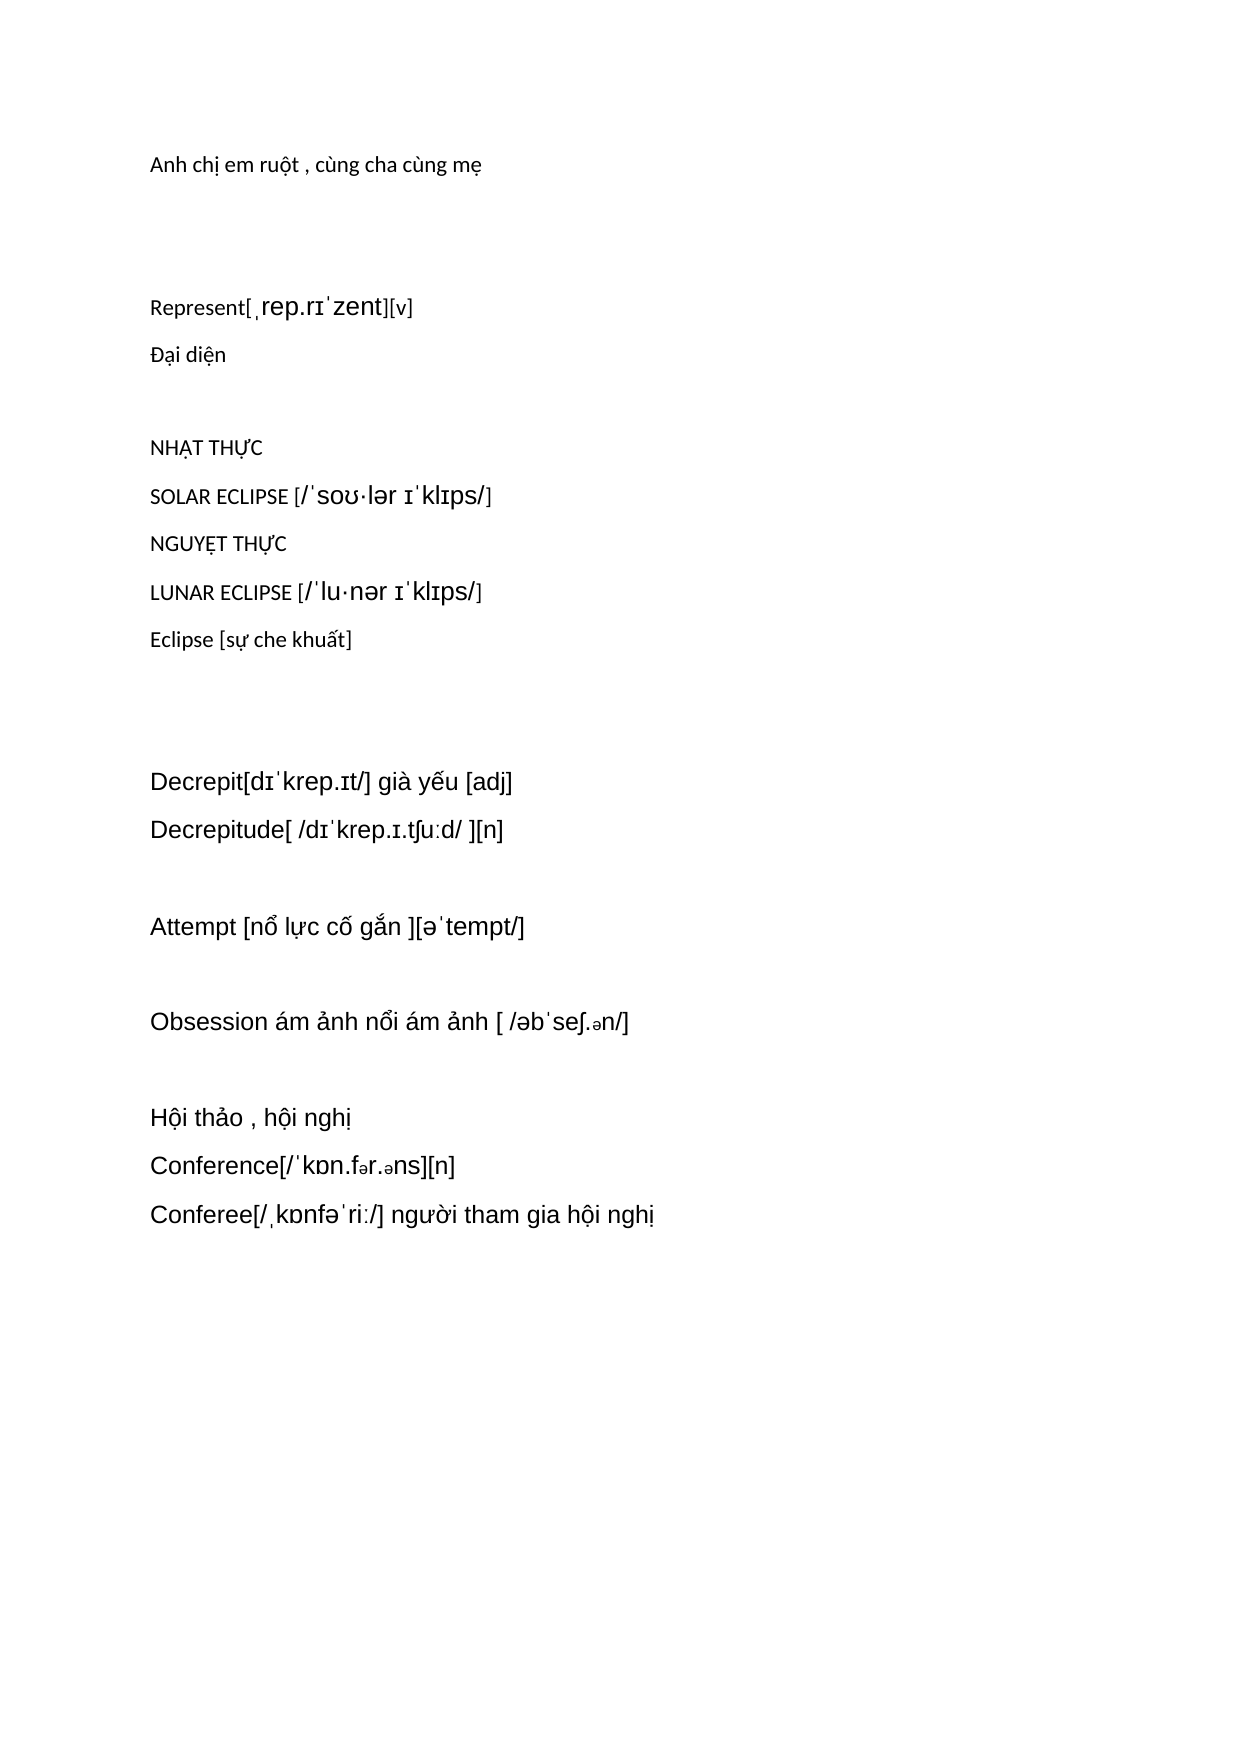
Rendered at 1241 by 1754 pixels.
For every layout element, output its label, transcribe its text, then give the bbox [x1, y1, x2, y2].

text Conference[/ˈkɒn.fər.əns][n] [150, 1150, 1090, 1180]
text NHẬT THỰC [150, 433, 1090, 462]
text SOLAR ECLIPSE [/ˈsoʊ·lər ɪˈklɪps/] [150, 480, 1090, 511]
text Anh chị em ruột , cùng cha cùng mẹ [150, 150, 1090, 178]
text Conferee[/ˌkɒnfəˈriː/] người tham gia hội nghị [150, 1199, 1090, 1229]
text Eclipse [sự che khuất] [150, 626, 1090, 654]
text Đại diện [150, 340, 1090, 368]
text Attempt [nổ lực cố gắn ][əˈtempt/] [150, 911, 1090, 940]
text Represent[ˌrep.rɪˈzent][v] [150, 291, 1090, 321]
text LUNAR ECLIPSE [/ˈlu·nər ɪˈklɪps/] [150, 576, 1090, 607]
text NGUYỆT THỰC [150, 529, 1090, 558]
text Obsession ám ảnh nổi ám ảnh [ /əbˈseʃ.ən/] [150, 1007, 1090, 1036]
text Hội thảo , hội nghị [150, 1102, 1090, 1131]
text Decrepit[dɪˈkrep.ɪt/] già yếu [adj] [150, 766, 1090, 796]
text Decrepitude[ /dɪˈkrep.ɪ.tʃuːd/ ][n] [150, 815, 1090, 844]
